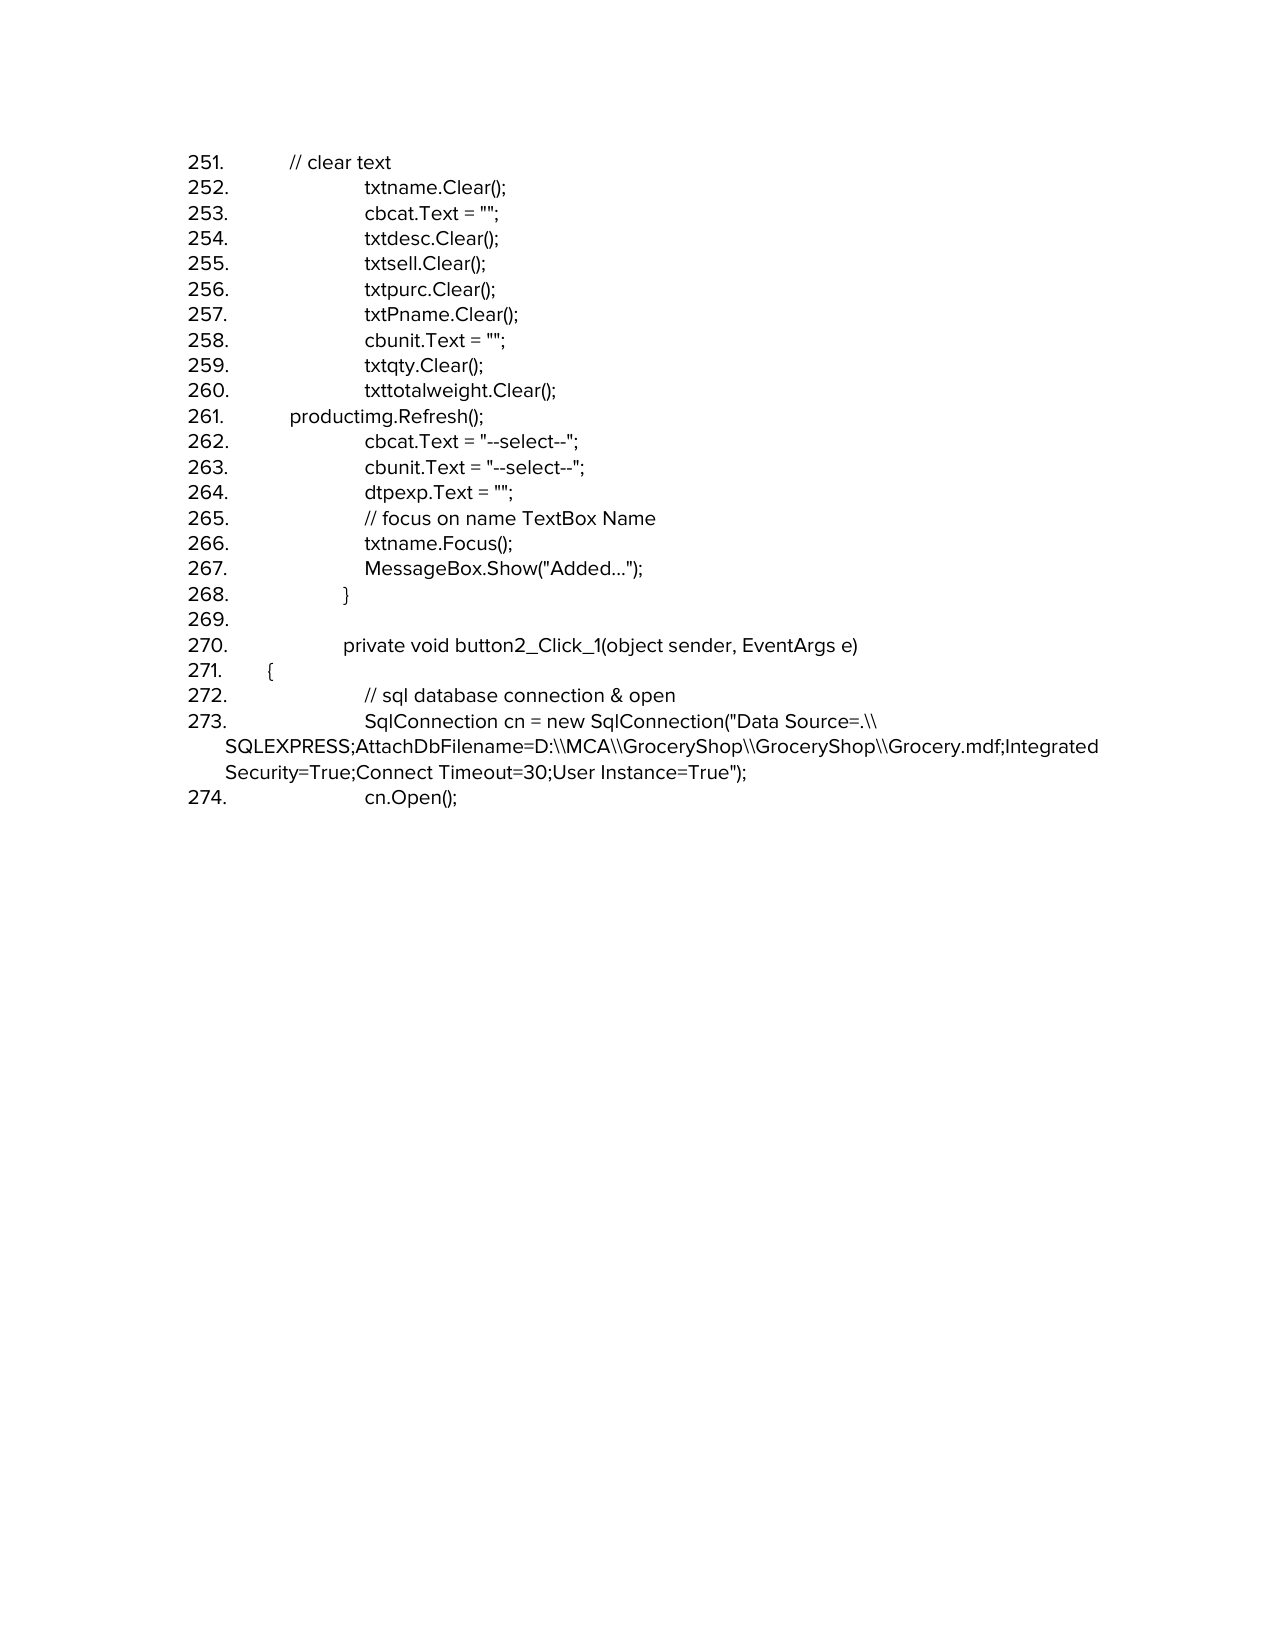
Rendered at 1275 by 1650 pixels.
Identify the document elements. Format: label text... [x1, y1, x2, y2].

subtitle txtqty.Clear(); [187, 353, 1125, 379]
subtitle txtsell.Clear(); [187, 252, 1125, 277]
subtitle cbcat.Text = "--select--"; [187, 429, 1125, 455]
subtitle private void button2_Click_1(object sender, EventArgs e) [187, 633, 1125, 658]
subtitle MessageBox.Show("Added..."); [187, 557, 1125, 582]
subtitle cbunit.Text = ""; [187, 328, 1125, 353]
subtitle txtpurc.Clear(); [187, 277, 1125, 302]
subtitle cbunit.Text = "--select--"; [187, 455, 1125, 480]
subtitle // focus on name TextBox Name [187, 506, 1125, 531]
subtitle txttotalweight.Clear(); [187, 379, 1125, 404]
subtitle dtpexp.Text = ""; [187, 480, 1125, 506]
subtitle txtname.Focus(); [187, 531, 1125, 557]
subtitle { [187, 658, 1125, 684]
subtitle txtPname.Clear(); [187, 302, 1125, 328]
subtitle cbcat.Text = ""; [187, 201, 1125, 226]
subtitle // sql database connection & open [187, 684, 1125, 709]
subtitle txtdesc.Clear(); [187, 226, 1125, 252]
subtitle } [187, 582, 1125, 607]
subtitle cn.Open(); [187, 785, 1125, 811]
subtitle txtname.Clear(); [187, 175, 1125, 201]
subtitle // clear text [187, 150, 1125, 175]
subtitle productimg.Refresh(); [187, 404, 1125, 429]
subtitle SqlConnection cn = new SqlConnection("Data Source=.\\SQLEXPRESS;AttachDbFilename=D:\\MCA\\GroceryShop\\GroceryShop\\Grocery.mdf;Integrated Security=True;Connect Timeout=30;User Instance=True"); [187, 709, 1125, 785]
